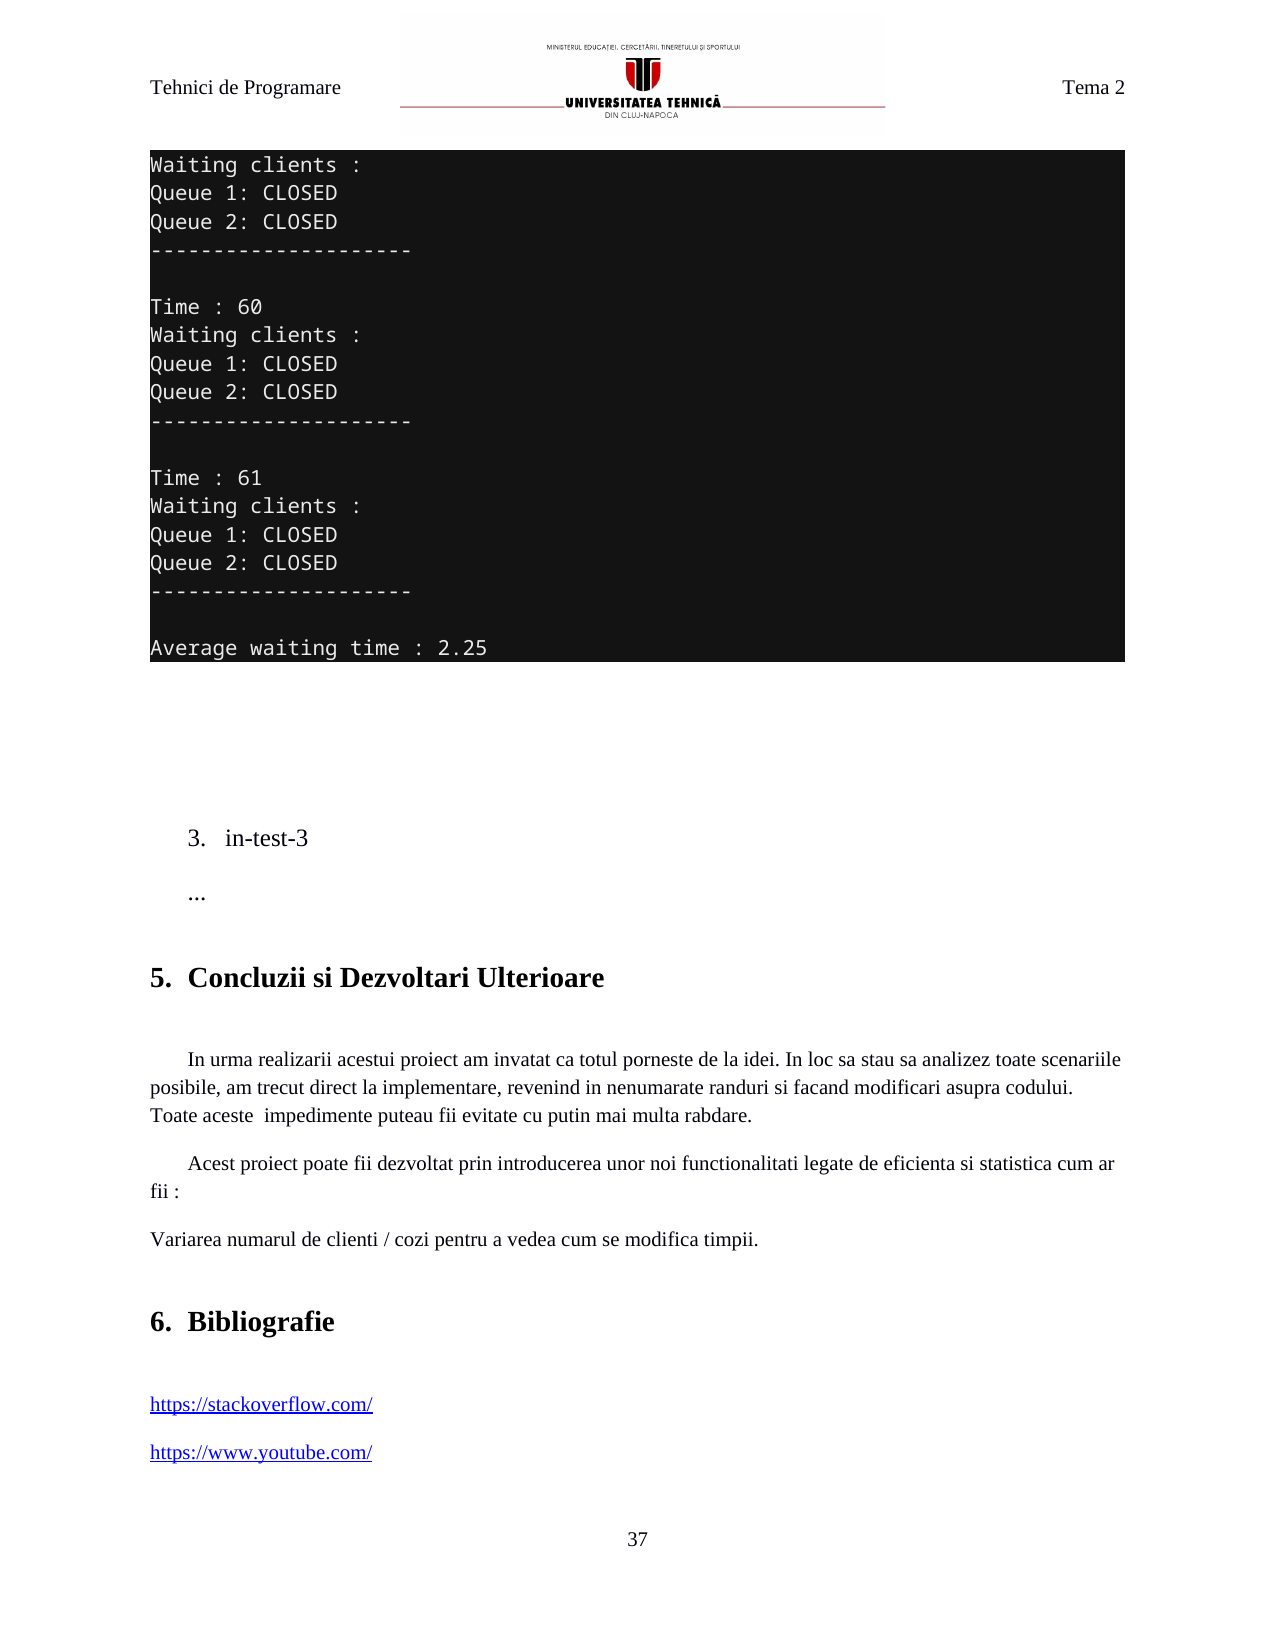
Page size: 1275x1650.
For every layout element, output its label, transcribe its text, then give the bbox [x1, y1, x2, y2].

text https://www.youtube.com/ [150, 1440, 1125, 1464]
list in-test-3 [187, 823, 1125, 852]
text https://stackoverflow.com/ [150, 1392, 1125, 1416]
text Acest proiect poate fii dezvoltat prin introducerea unor noi functionalitati legate de eficienta si statistica cum ar fii : [150, 1151, 1125, 1203]
text In urma realizarii acestui proiect am invatat ca totul porneste de la idei. In loc sa stau sa analizez toate scenariile posibile, am trecut direct la implementare, revenind in nenumarate randuri si facand modificari asupra codului. Toate aceste impedimente puteau fii evitate cu putin mai multa rabdare. [150, 1047, 1125, 1127]
picture [400, 13, 886, 136]
subtitle Concluzii si Dezvoltari Ulterioare [150, 960, 1125, 994]
text Variarea numarul de clienti / cozi pentru a vedea cum se modifica timpii. [150, 1227, 1125, 1251]
subtitle Bibliografie [150, 1304, 1125, 1338]
text ... [187, 877, 1125, 906]
